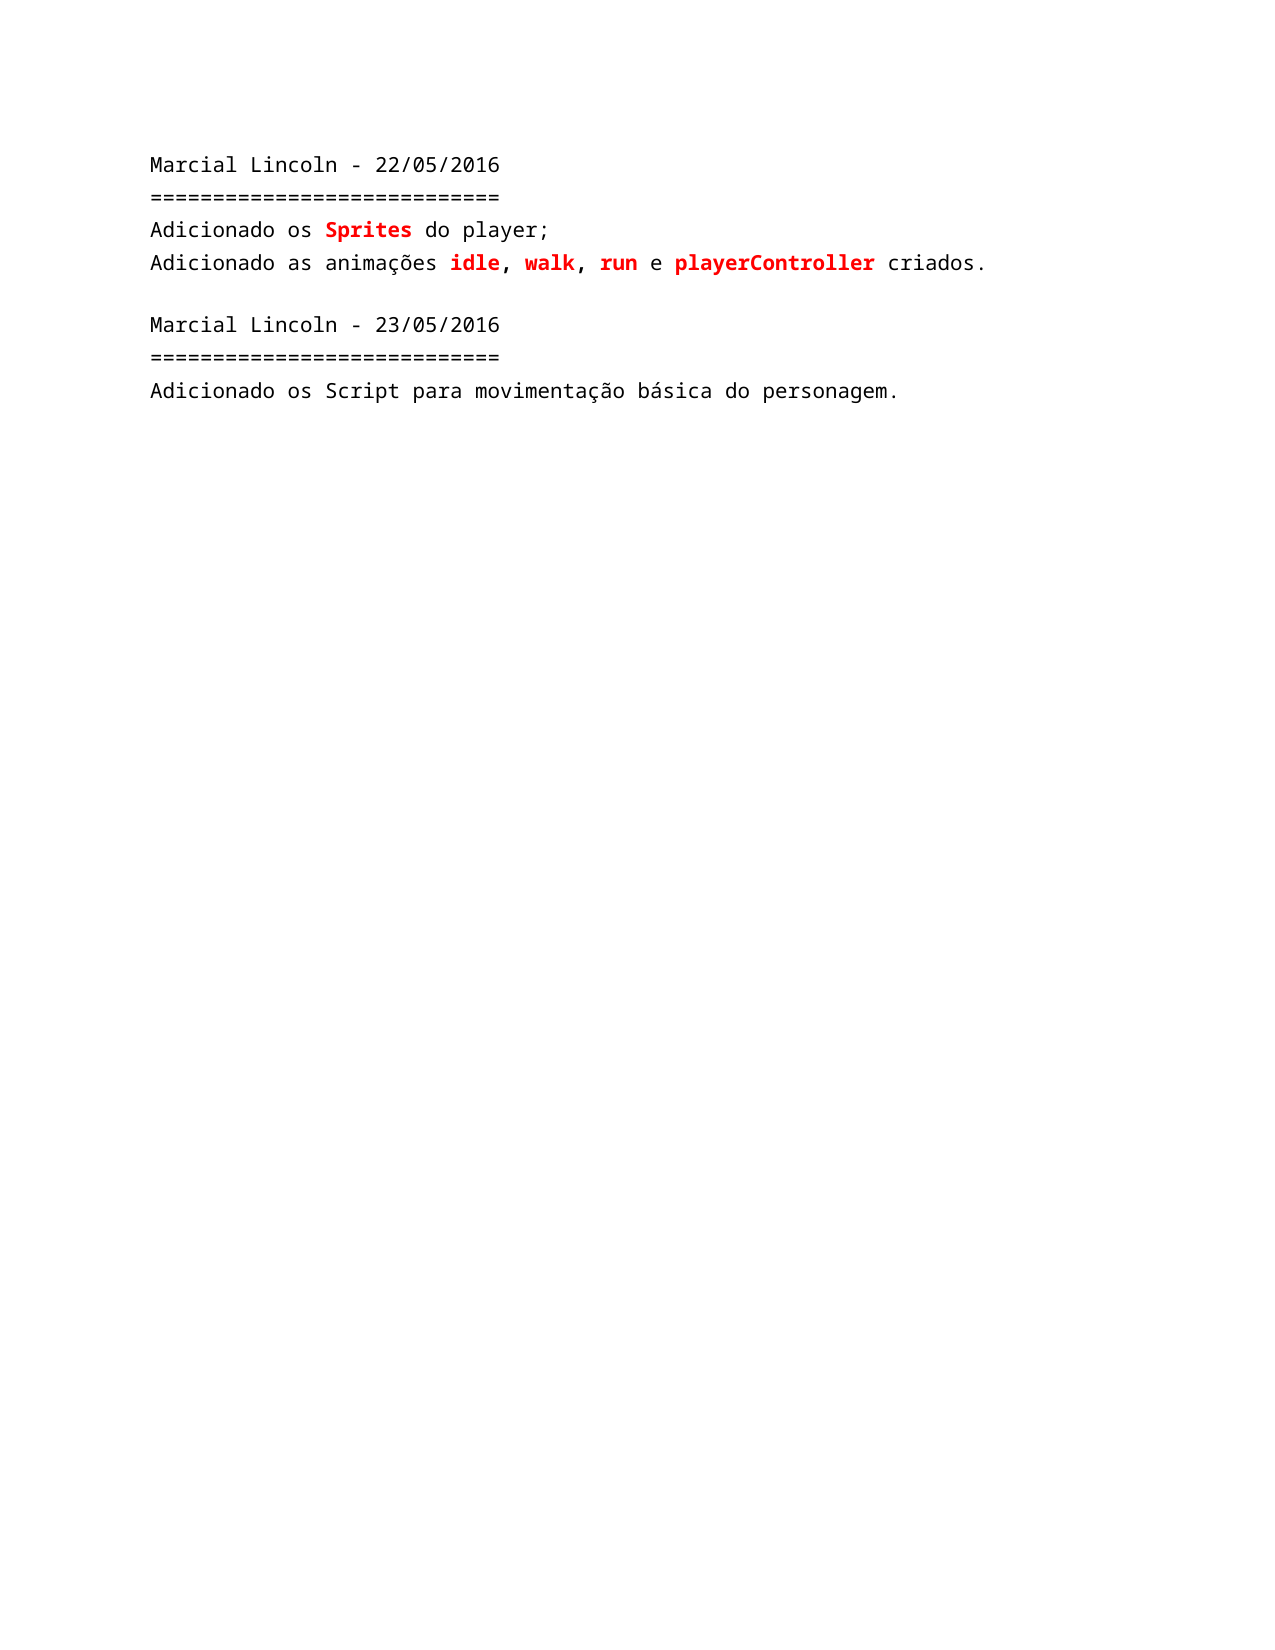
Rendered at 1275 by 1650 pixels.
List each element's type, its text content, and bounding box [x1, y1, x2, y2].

text Marcial Lincoln - 23/05/2016 [150, 311, 1125, 339]
text ============================ [150, 183, 1125, 211]
text ============================ [150, 343, 1125, 372]
text Marcial Lincoln - 22/05/2016 [150, 150, 1125, 178]
text Adicionado os Sprites do player; [150, 215, 1125, 244]
text Adicionado as animações idle, walk, run e playerController criados. [150, 248, 1125, 276]
text Adicionado os Script para movimentação básica do personagem. [150, 376, 1125, 404]
